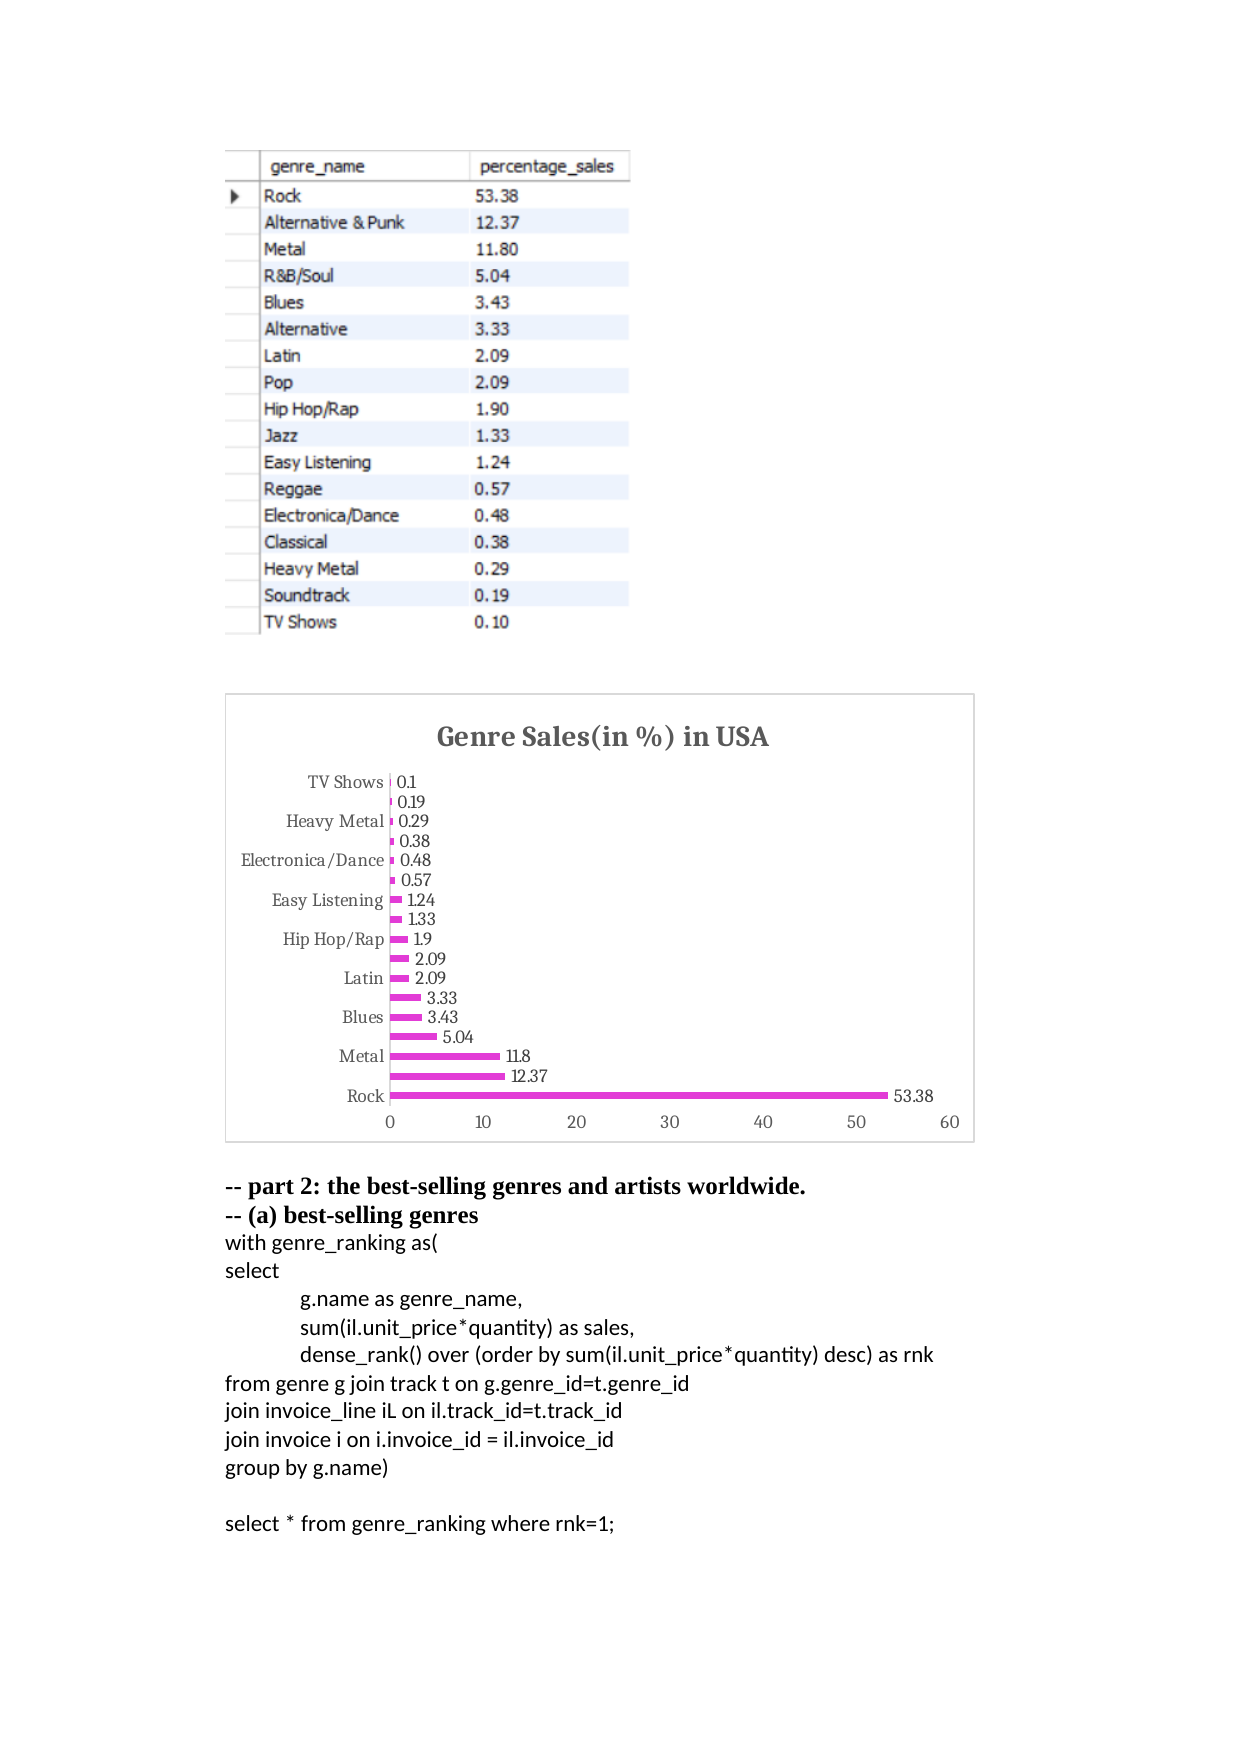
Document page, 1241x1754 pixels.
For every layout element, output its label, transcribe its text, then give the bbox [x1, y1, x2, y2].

text -- (a) best-selling genres [225, 1200, 1090, 1228]
text select * from genre_ranking where rnk=1; [225, 1509, 1090, 1537]
text dense_rank() over (order by sum(il.unit_price*quantity) desc) as rnk [225, 1341, 1090, 1369]
text from genre g join track t on g.genre_id=t.genre_id [225, 1369, 1090, 1397]
text g.name as genre_name, [225, 1284, 1090, 1313]
text group by g.name) [225, 1453, 1090, 1481]
text select [225, 1257, 1090, 1284]
text join invoice i on i.invoice_id = il.invoice_id [225, 1425, 1090, 1453]
text join invoice_line iL on il.track_id=t.track_id [225, 1397, 1090, 1425]
picture [225, 150, 632, 665]
text sum(il.unit_price*quantity) as sales, [225, 1313, 1090, 1341]
text order by 2 desc; -- part 2: the best-selling genres and artists worldwide. [225, 150, 1090, 1200]
text with genre_ranking as( [225, 1228, 1090, 1257]
